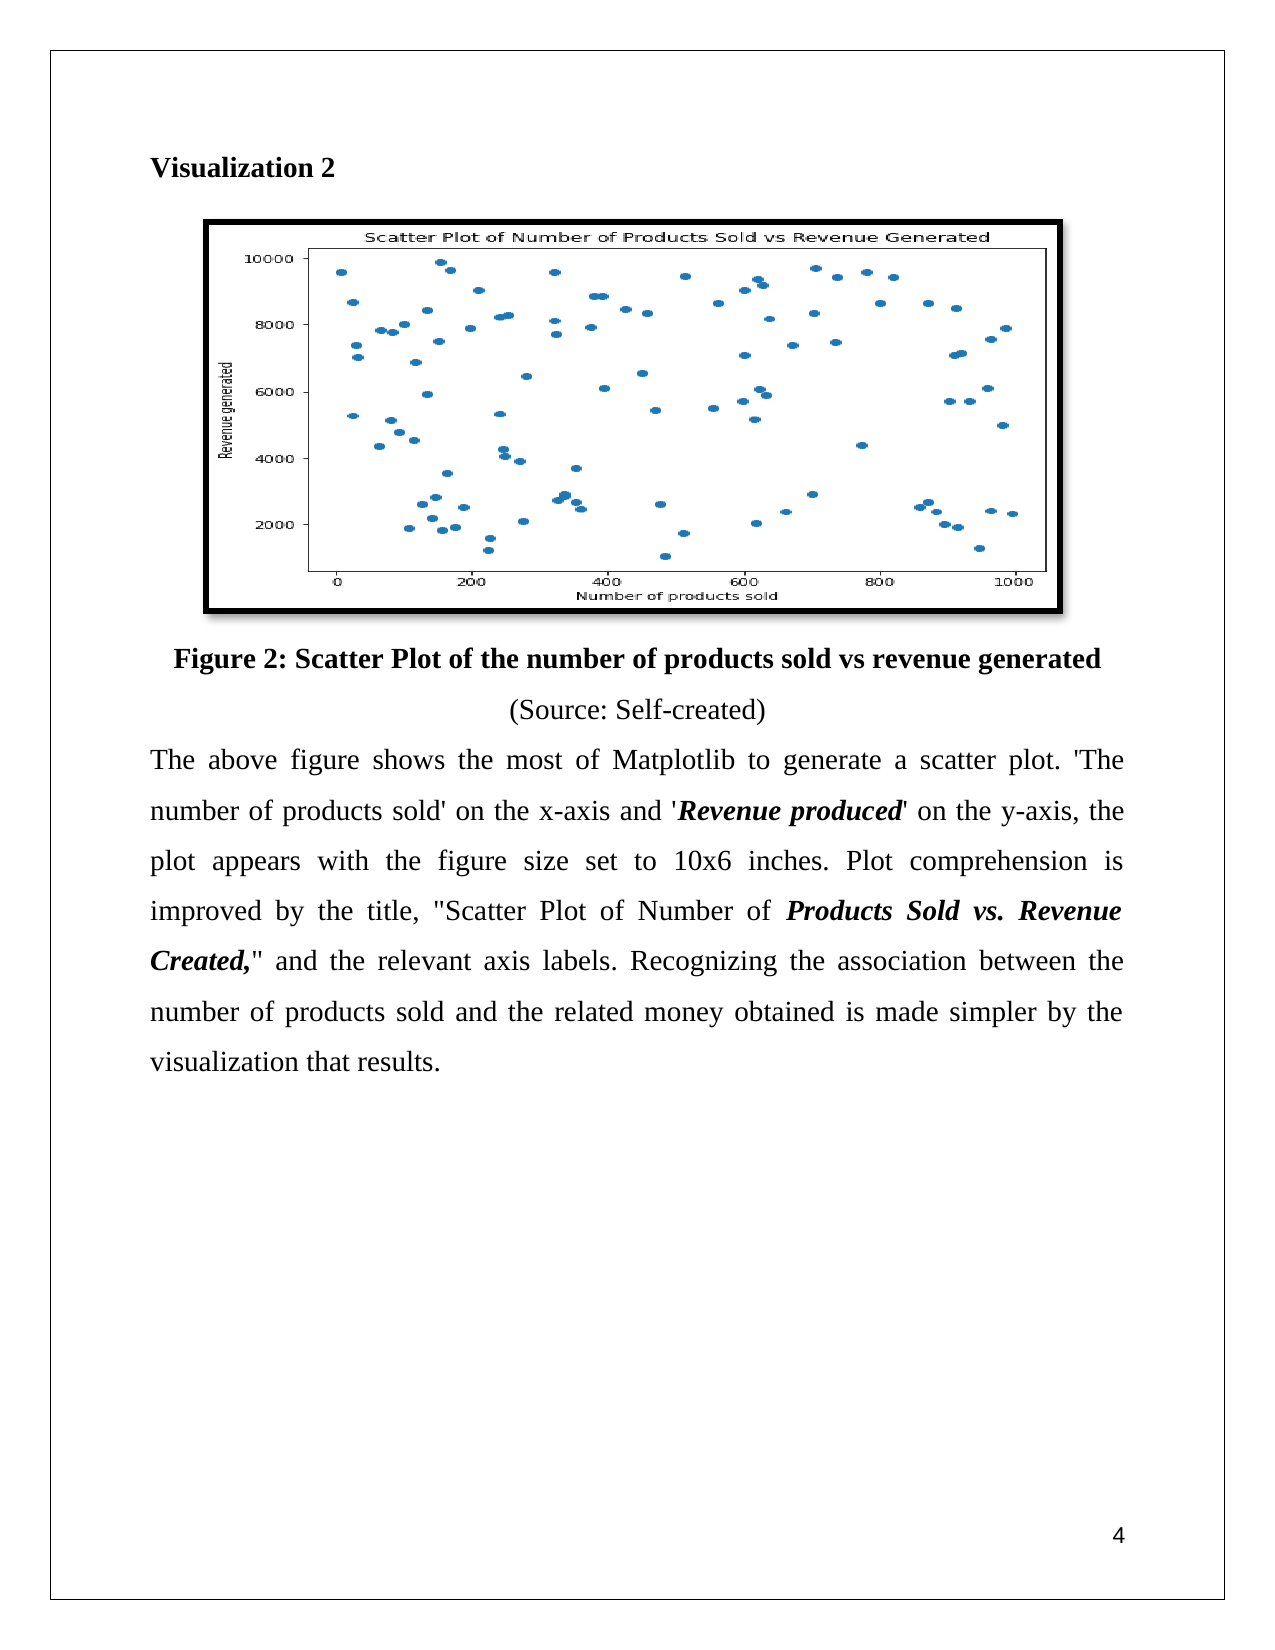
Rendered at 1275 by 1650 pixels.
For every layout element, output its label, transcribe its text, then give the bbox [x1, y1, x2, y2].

text (Source: Self-created) [150, 692, 1125, 726]
picture [209, 225, 1057, 608]
text Figure 2: Scatter Plot of the number of products sold vs revenue generated [150, 642, 1125, 675]
subtitle Visualization 2 [150, 150, 1125, 183]
text The above figure shows the most of Matplotlib to generate a scatter plot. 'The number of products sold' on the x-axis and 'Revenue produced' on the y-axis, the plot appears with the figure size set to 10x6 inches. Plot comprehension is improved by the title, "Scatter Plot of Number of Products Sold vs. Revenue Created," and the relevant axis labels. Recognizing the association between the number of products sold and the related money obtained is made simpler by the visualization that results. [150, 742, 1125, 1078]
